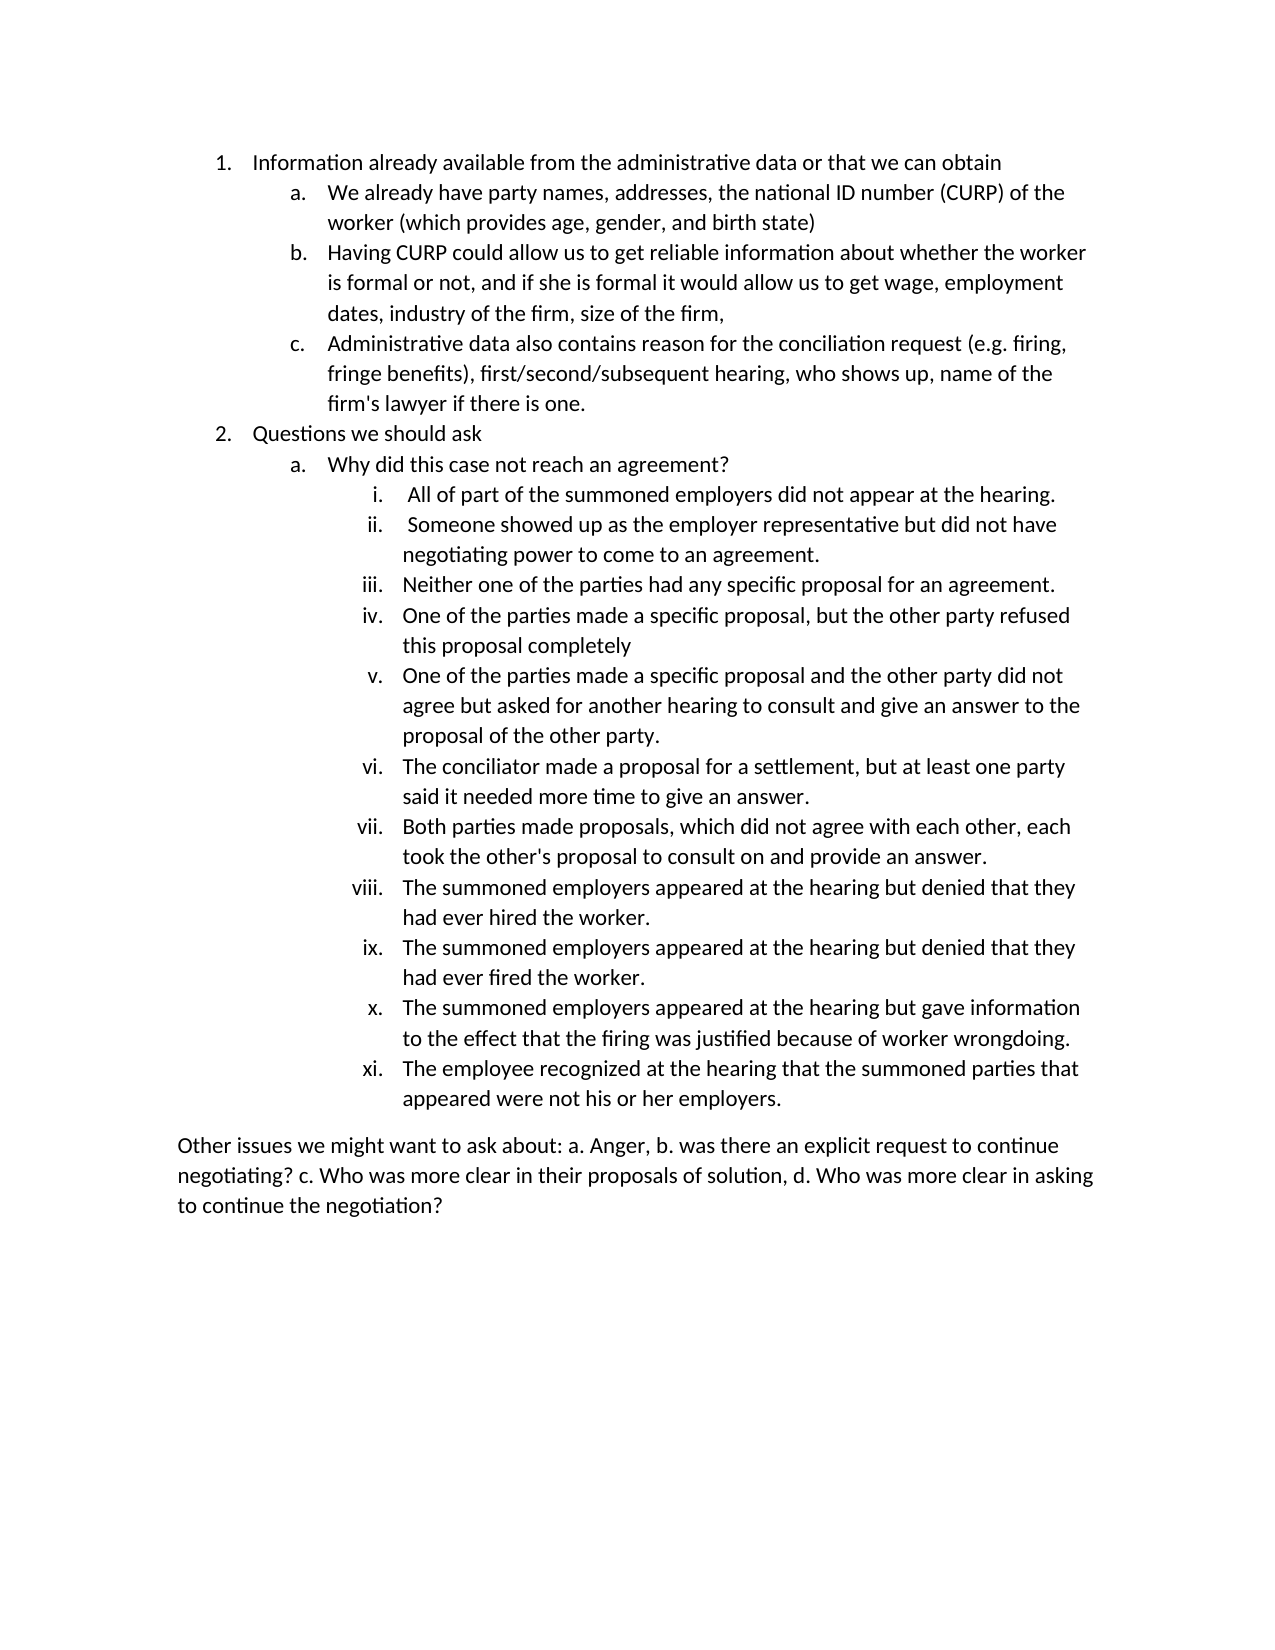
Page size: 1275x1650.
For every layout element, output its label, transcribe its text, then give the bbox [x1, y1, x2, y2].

list Someone showed up as the employer representative but did not have negotiating power to come to an agreement. [383, 510, 1098, 568]
list The employee recognized at the hearing that the summoned parties that appeared were not his or her employers. [383, 1054, 1098, 1112]
list The conciliator made a proposal for a settlement, but at least one party said it needed more time to give an answer. [383, 752, 1098, 810]
list The summoned employers appeared at the hearing but denied that they had ever fired the worker. [383, 933, 1098, 991]
list Administrative data also contains reason for the conciliation request (e.g. firing, fringe benefits), first/second/subsequent hearing, who shows up, name of the firm's lawyer if there is one. [290, 329, 1098, 417]
list Having CURP could allow us to get reliable information about whether the worker is formal or not, and if she is formal it would allow us to get wage, employment dates, industry of the firm, size of the firm, [290, 238, 1098, 327]
list We already have party names, addresses, the national ID number (CURP) of the worker (which provides age, gender, and birth state) [290, 178, 1098, 236]
list Questions we should ask [215, 419, 1098, 447]
list All of part of the summoned employers did not appear at the hearing. [383, 480, 1098, 508]
text Other issues we might want to ask about: a. Anger, b. was there an explicit request to continue negotiating? c. Who was more clear in their proposals of solution, d. Who was more clear in asking to continue the negotiation? [177, 1131, 1098, 1219]
list One of the parties made a specific proposal and the other party did not agree but asked for another hearing to consult and give an answer to the proposal of the other party. [383, 661, 1098, 749]
list Why did this case not reach an agreement? [290, 450, 1098, 478]
list The summoned employers appeared at the hearing but denied that they had ever hired the worker. [383, 873, 1098, 931]
list Both parties made proposals, which did not agree with each other, each took the other's proposal to consult on and provide an answer. [383, 812, 1098, 870]
list Neither one of the parties had any specific proposal for an agreement. [383, 571, 1098, 598]
list Information already available from the administrative data or that we can obtain [215, 148, 1098, 176]
list The summoned employers appeared at the hearing but gave information to the effect that the firing was justified because of worker wrongdoing. [383, 993, 1098, 1052]
list One of the parties made a specific proposal, but the other party refused this proposal completely [383, 601, 1098, 659]
